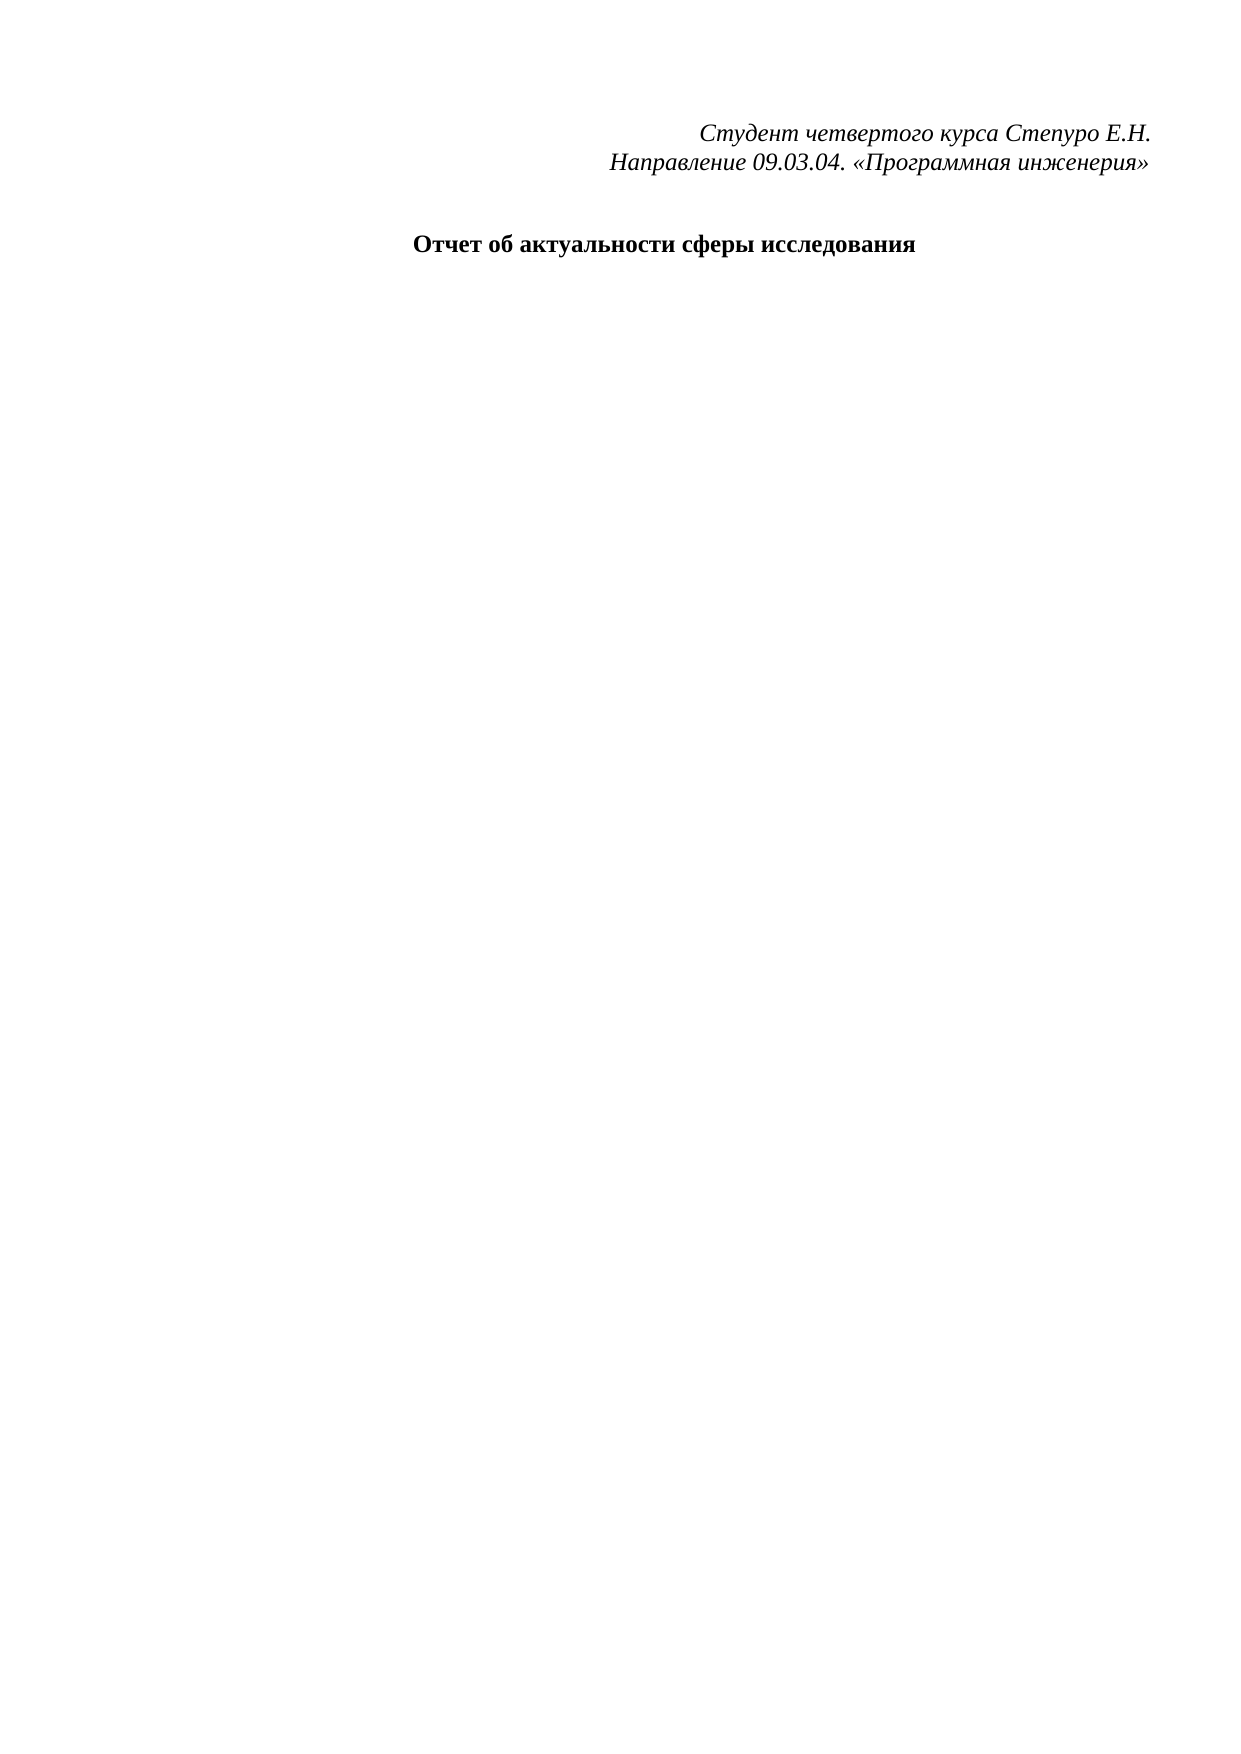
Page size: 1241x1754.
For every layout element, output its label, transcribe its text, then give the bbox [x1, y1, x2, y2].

text Студент четвертого курса Степуро Е.Н. [177, 118, 1152, 147]
text Отчет об актуальности сферы исследования [177, 229, 1152, 258]
text Направление 09.03.04. «Программная инженерия» [177, 147, 1152, 176]
